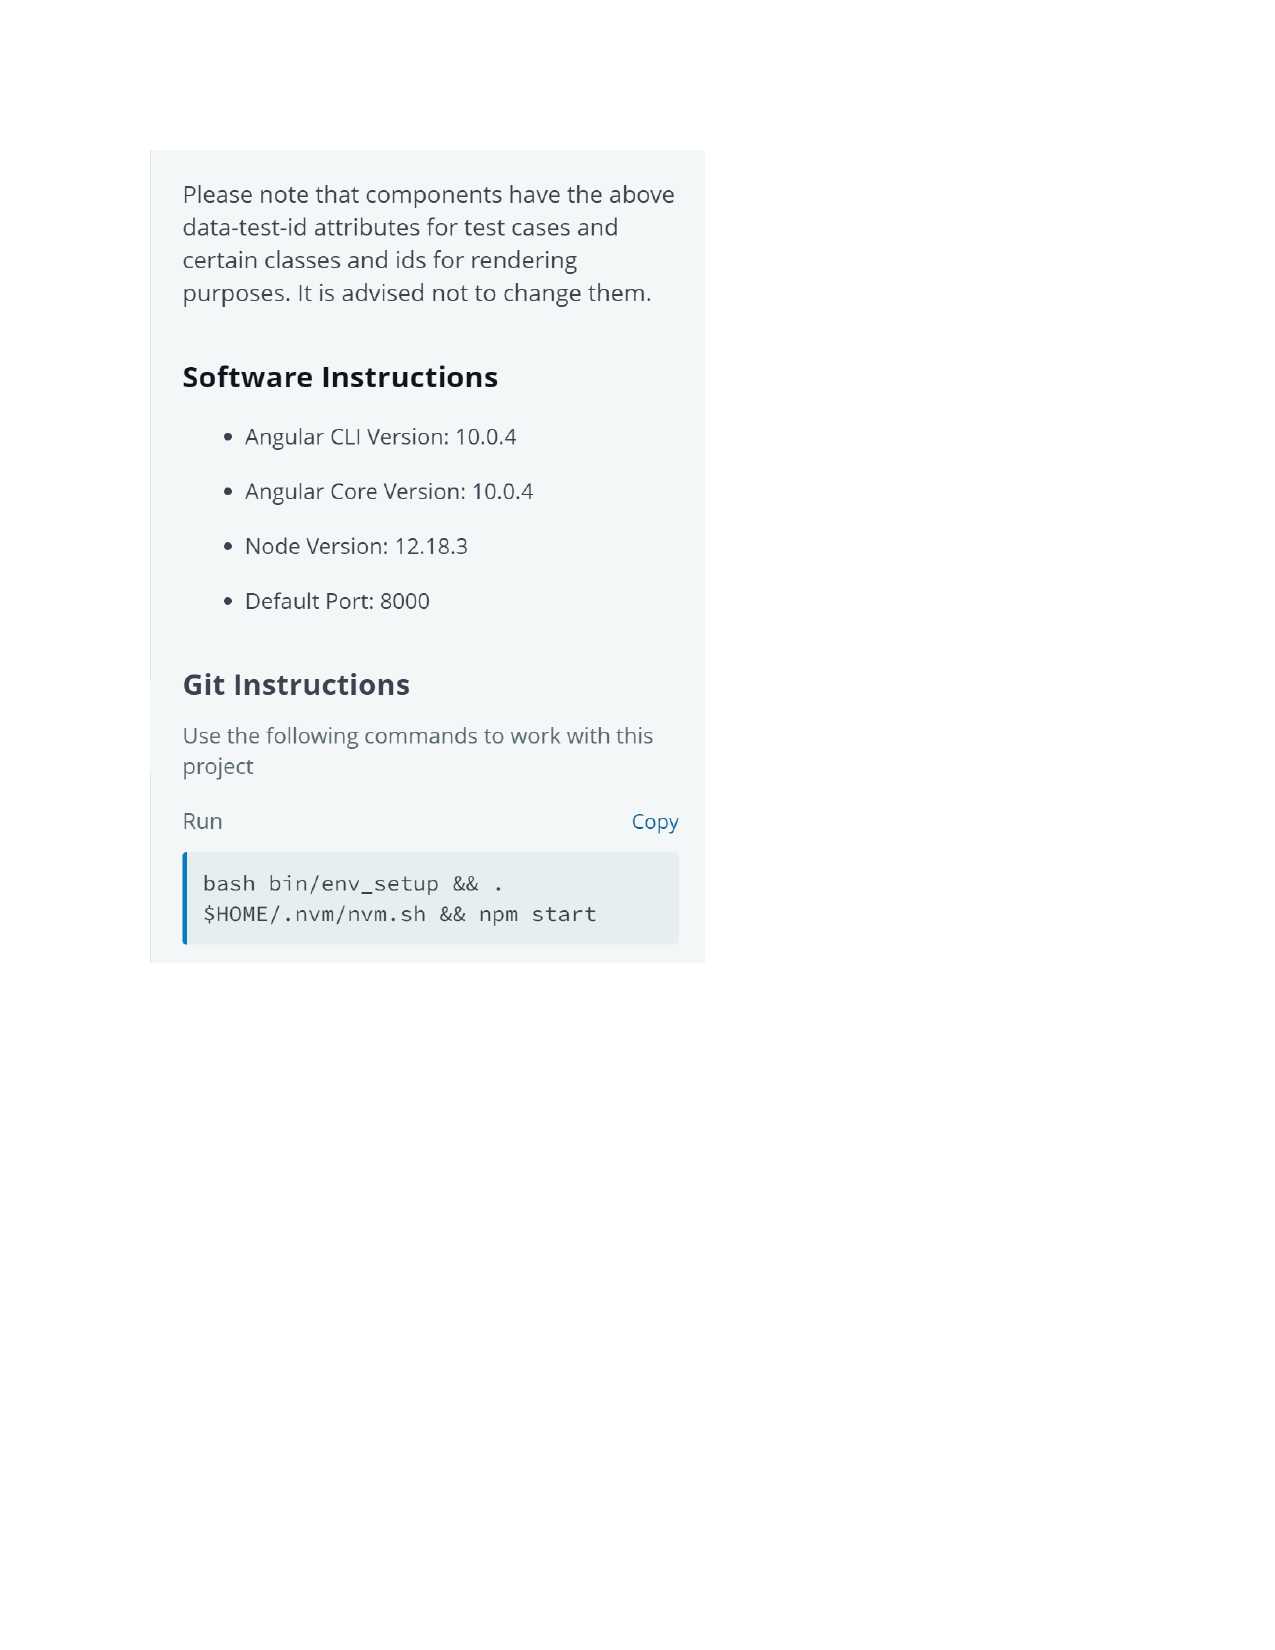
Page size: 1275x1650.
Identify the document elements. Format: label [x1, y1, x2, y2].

picture [150, 150, 706, 963]
